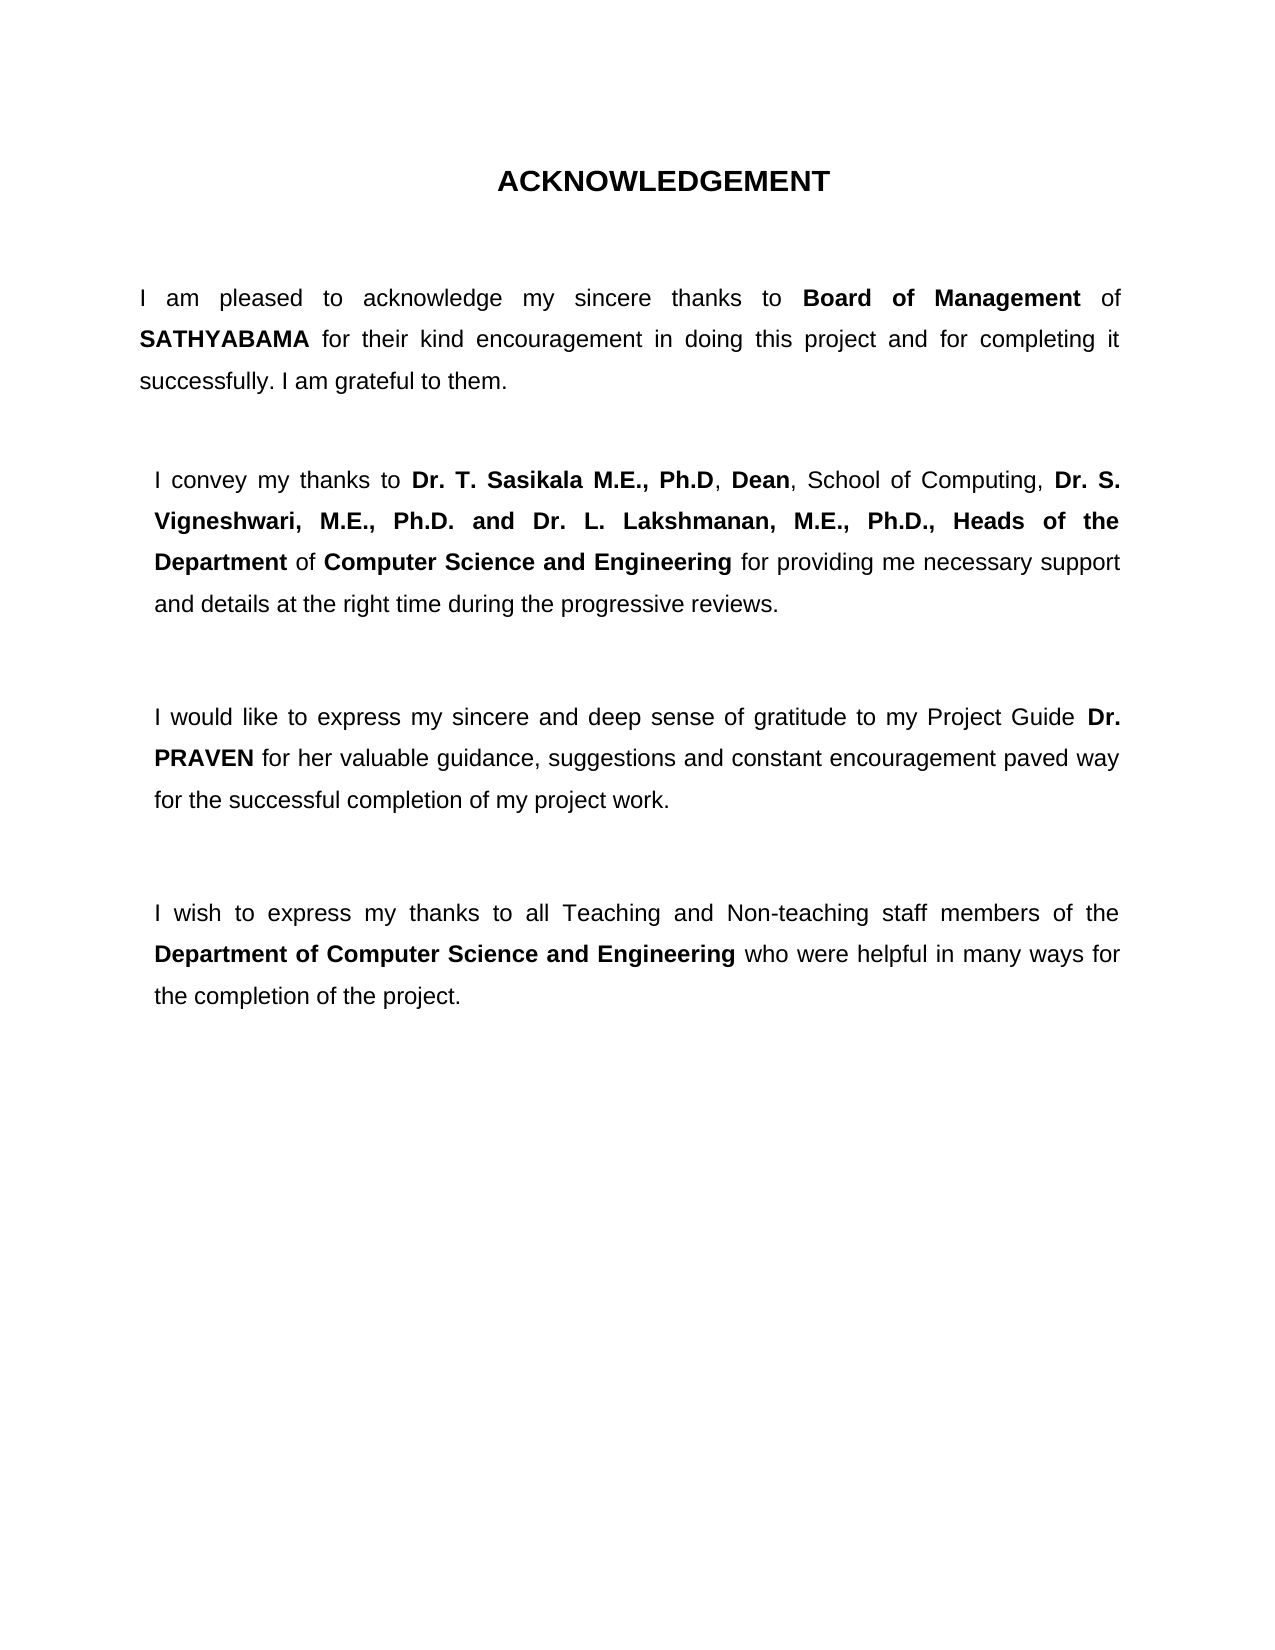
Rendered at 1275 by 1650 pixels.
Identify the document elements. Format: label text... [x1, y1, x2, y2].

text I would like to express my sincere and deep sense of gratitude to my Project Guide Dr. PRAVEN for her valuable guidance, suggestions and constant encouragement paved way for the successful completion of my project work. [154, 703, 1121, 813]
text I am pleased to acknowledge my sincere thanks to Board of Management of SATHYABAMA for their kind encouragement in doing this project and for completing it successfully. I am grateful to them. [139, 284, 1121, 394]
text ACKNOWLEDGEMENT [154, 164, 1121, 197]
text I wish to express my thanks to all Teaching and Non-teaching staff members of the Department of Computer Science and Engineering who were helpful in many ways for the completion of the project. [154, 899, 1121, 1009]
text I convey my thanks to Dr. T. Sasikala M.E., Ph.D, Dean, School of Computing, Dr. S. Vigneshwari, M.E., Ph.D. and Dr. L. Lakshmanan, M.E., Ph.D., Heads of the Department of Computer Science and Engineering for providing me necessary support and details at the right time during the progressive reviews. [154, 466, 1121, 617]
